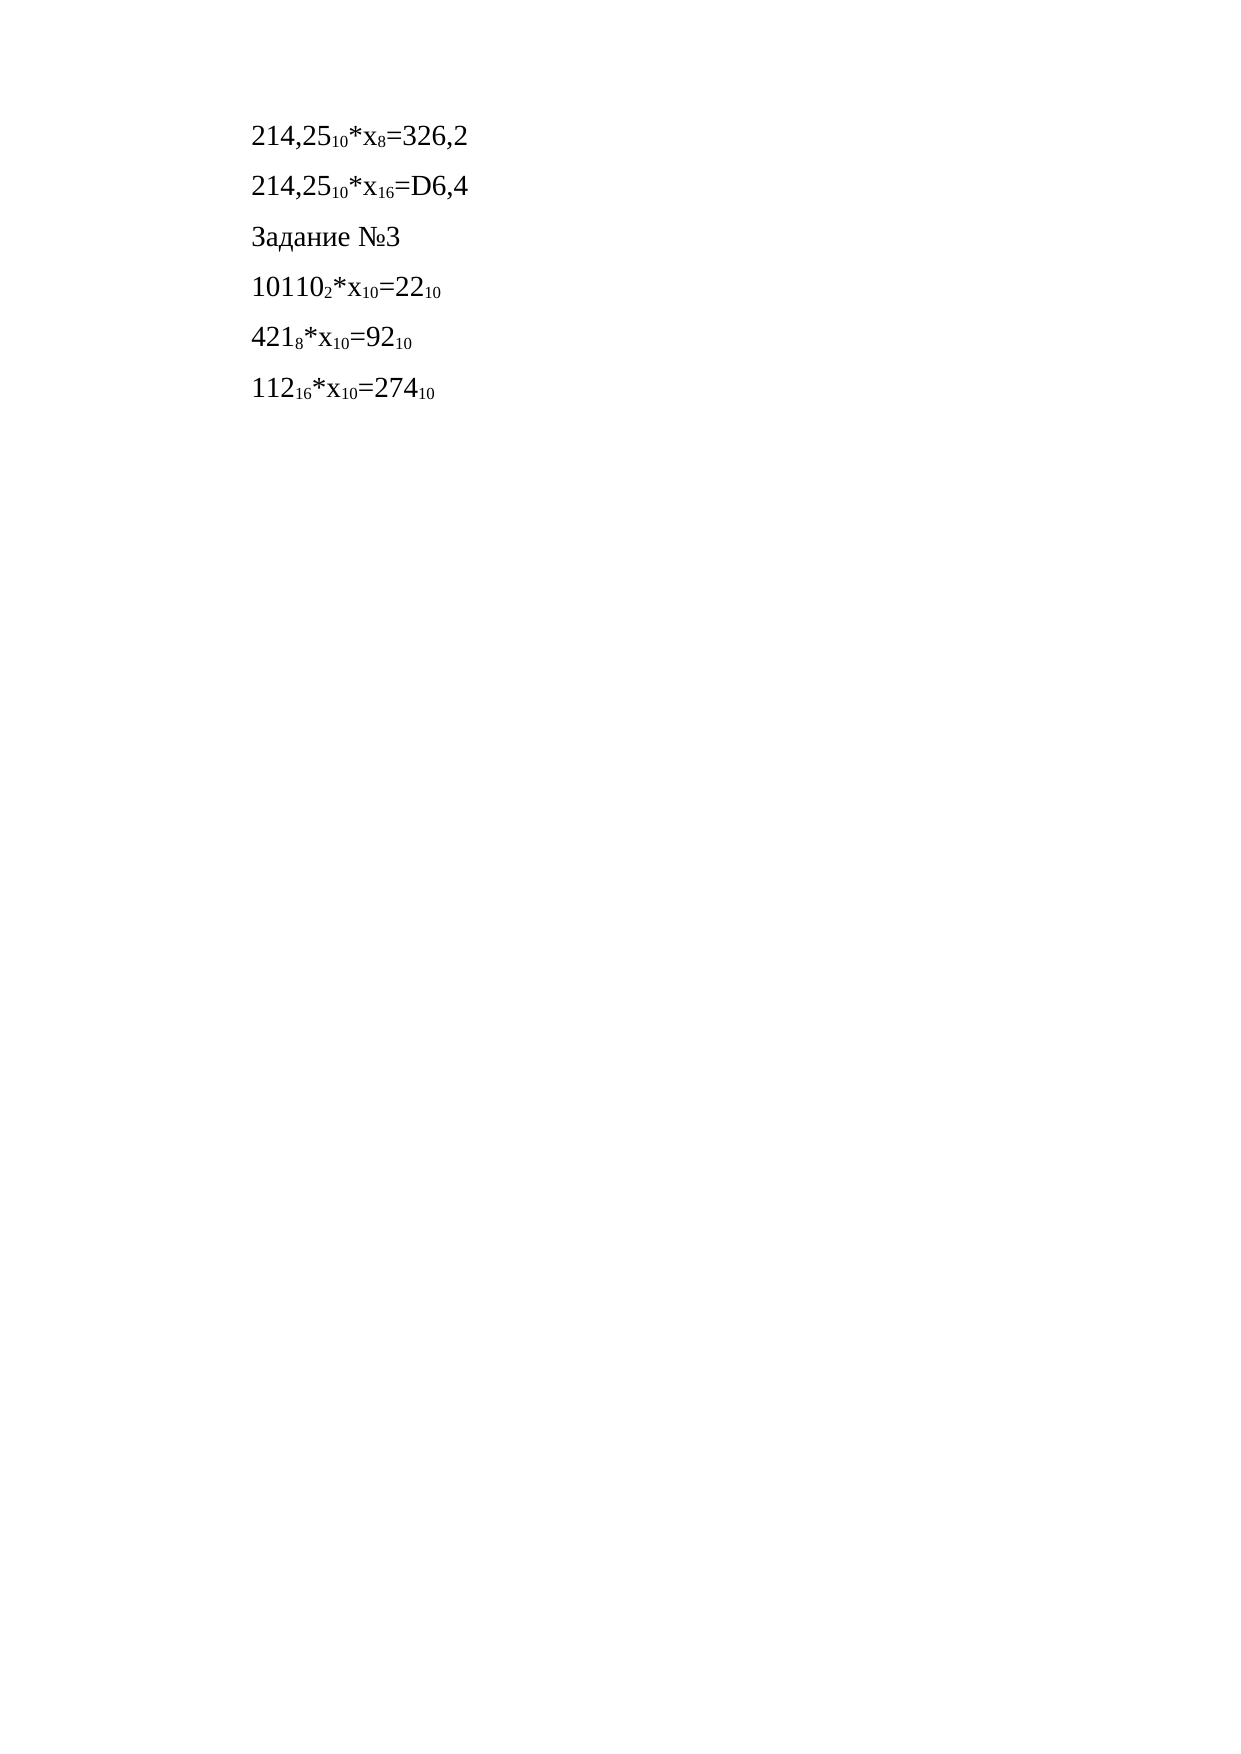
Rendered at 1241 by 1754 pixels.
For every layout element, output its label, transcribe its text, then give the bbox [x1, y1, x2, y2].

text 101102*x10=2210 [177, 269, 1152, 303]
text Задание №3 [177, 219, 1152, 252]
text 214,2510*x8=326,2 [177, 118, 1152, 152]
text 214,2510*x16=D6,4 [177, 168, 1152, 202]
text 4218*x10=9210 [177, 319, 1152, 353]
text 11216*x10=27410 [177, 370, 1152, 403]
